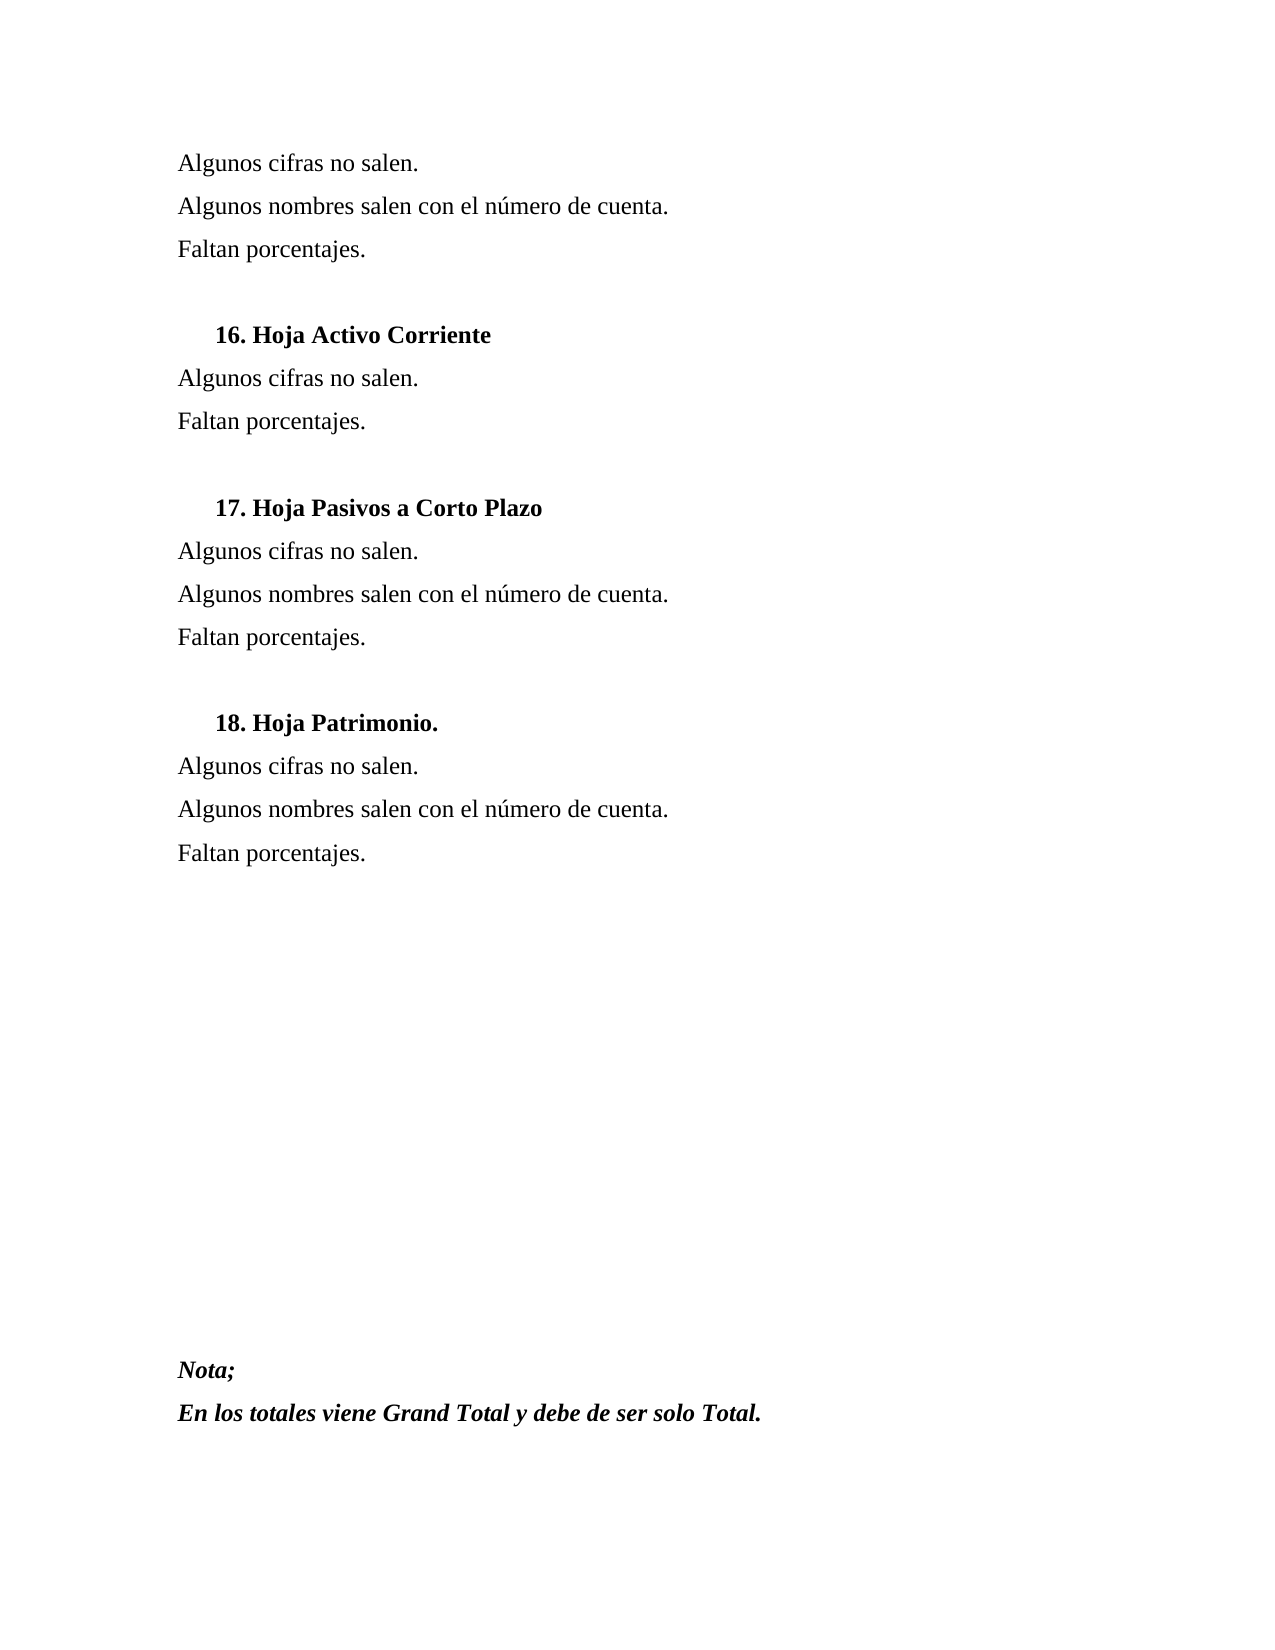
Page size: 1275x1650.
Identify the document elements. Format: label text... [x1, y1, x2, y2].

text Faltan porcentajes. [177, 234, 1098, 263]
text Faltan porcentajes. [177, 406, 1098, 435]
list Hoja Pasivos a Corto Plazo [215, 493, 1098, 521]
text Nota; [177, 1355, 1098, 1384]
text Algunos cifras no salen. [177, 148, 1098, 176]
list Hoja Activo Corriente [215, 320, 1098, 349]
text Algunos cifras no salen. [177, 751, 1098, 780]
text Algunos nombres salen con el número de cuenta. [177, 191, 1098, 219]
text Faltan porcentajes. [177, 622, 1098, 651]
text En los totales viene Grand Total y debe de ser solo Total. [177, 1398, 1098, 1427]
text Algunos nombres salen con el número de cuenta. [177, 579, 1098, 608]
text Algunos nombres salen con el número de cuenta. [177, 794, 1098, 823]
text Faltan porcentajes. [177, 838, 1098, 866]
text Algunos cifras no salen. [177, 363, 1098, 392]
list Hoja Patrimonio. [215, 708, 1098, 737]
text Algunos cifras no salen. [177, 536, 1098, 564]
